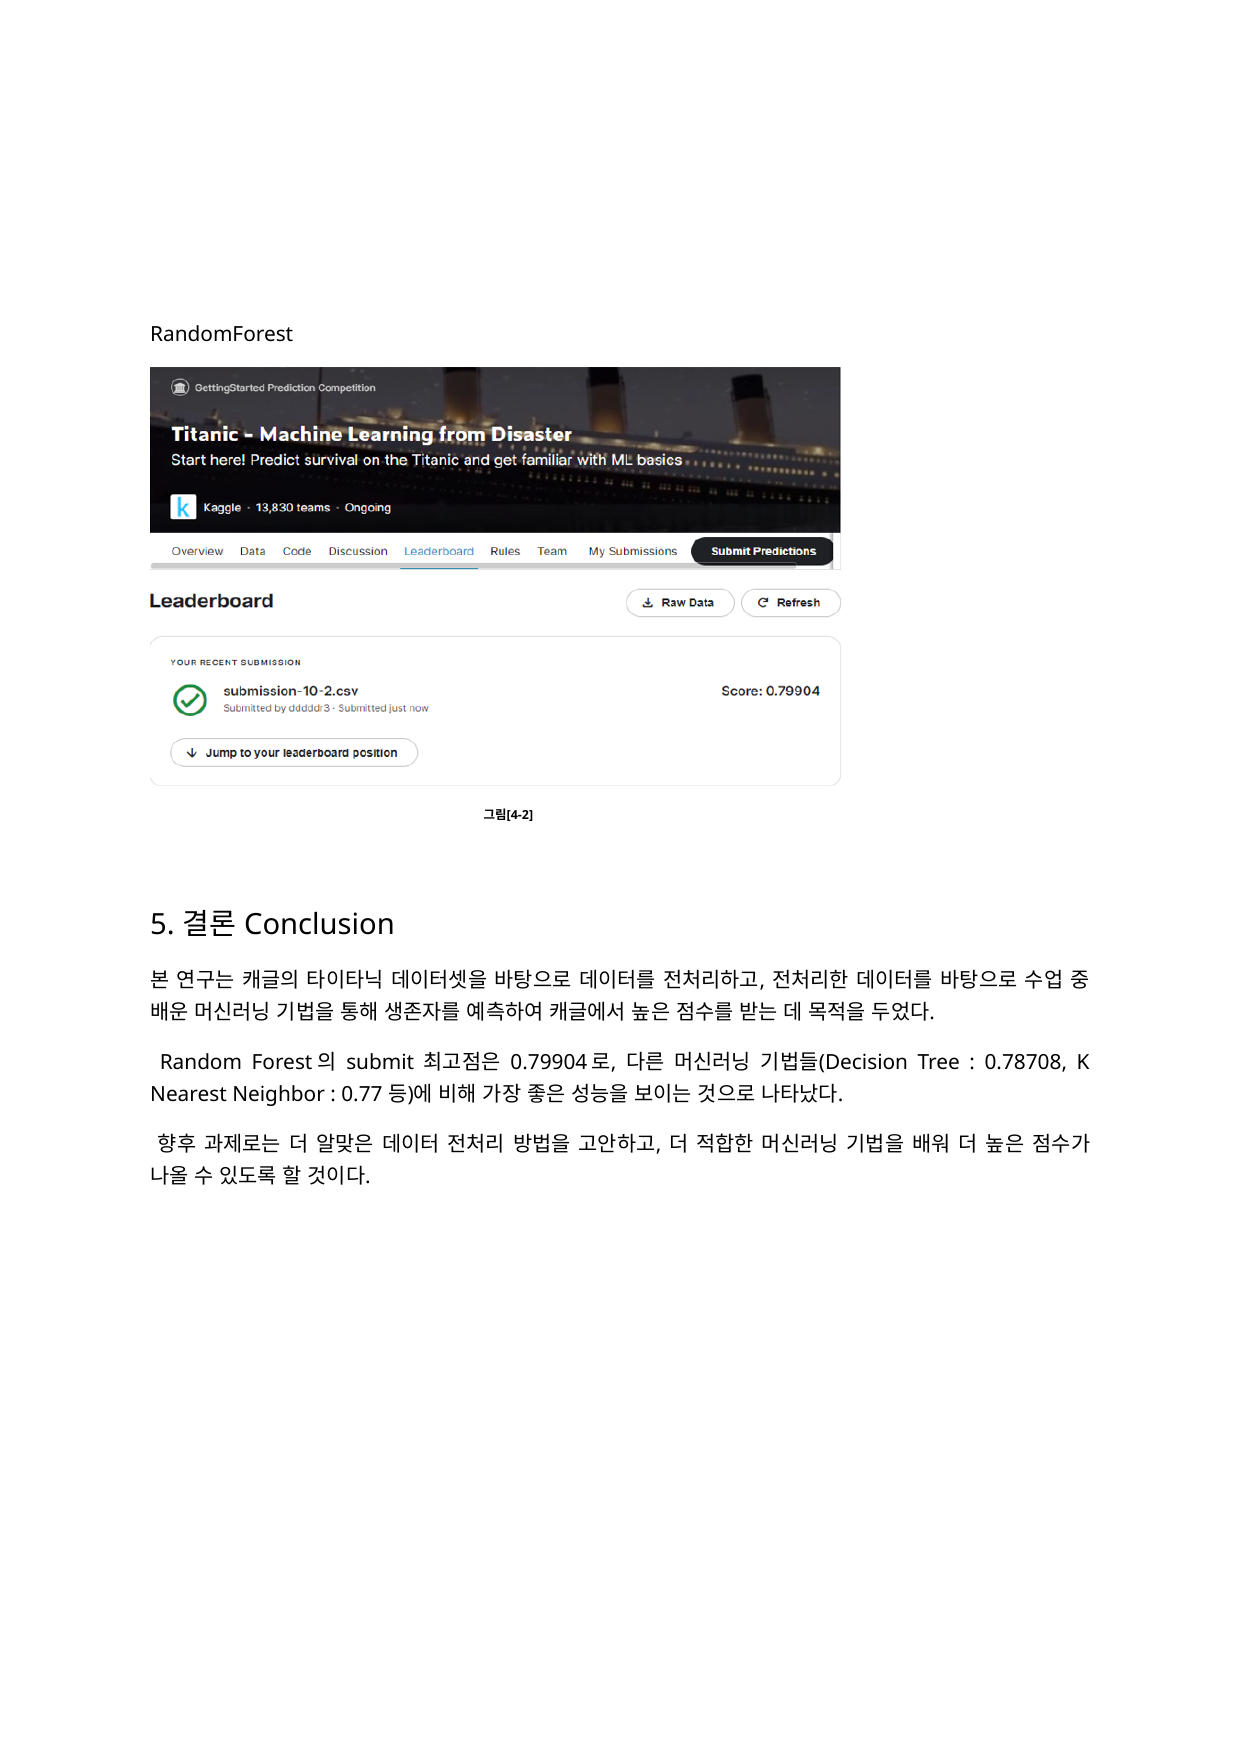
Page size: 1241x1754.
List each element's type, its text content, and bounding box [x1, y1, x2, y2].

subtitle 5. 결론 Conclusion [150, 900, 1090, 943]
text 그림[4-2] [483, 804, 1090, 823]
text RandomForest [150, 319, 1090, 347]
text 본 연구는 캐글의 타이타닉 데이터셋을 바탕으로 데이터를 전처리하고, 전처리한 데이터를 바탕으로 수업 중 배운 머신러닝 기법을 통해 생존자를 예측하여 캐글에서 높은 점수를 받는 데 목적을 두었다. [150, 963, 1090, 1026]
picture [150, 366, 842, 786]
text Random Forest의 submit 최고점은 0.79904로, 다른 머신러닝 기법들(Decision Tree : 0.78708, K Nearest Neighbor : 0.77 등)에 비해 가장 좋은 성능을 보이는 것으로 나타났다. [150, 1045, 1090, 1108]
text 향후 과제로는 더 알맞은 데이터 전처리 방법을 고안하고, 더 적합한 머신러닝 기법을 배워 더 높은 점수가 나올 수 있도록 할 것이다. [150, 1127, 1090, 1190]
